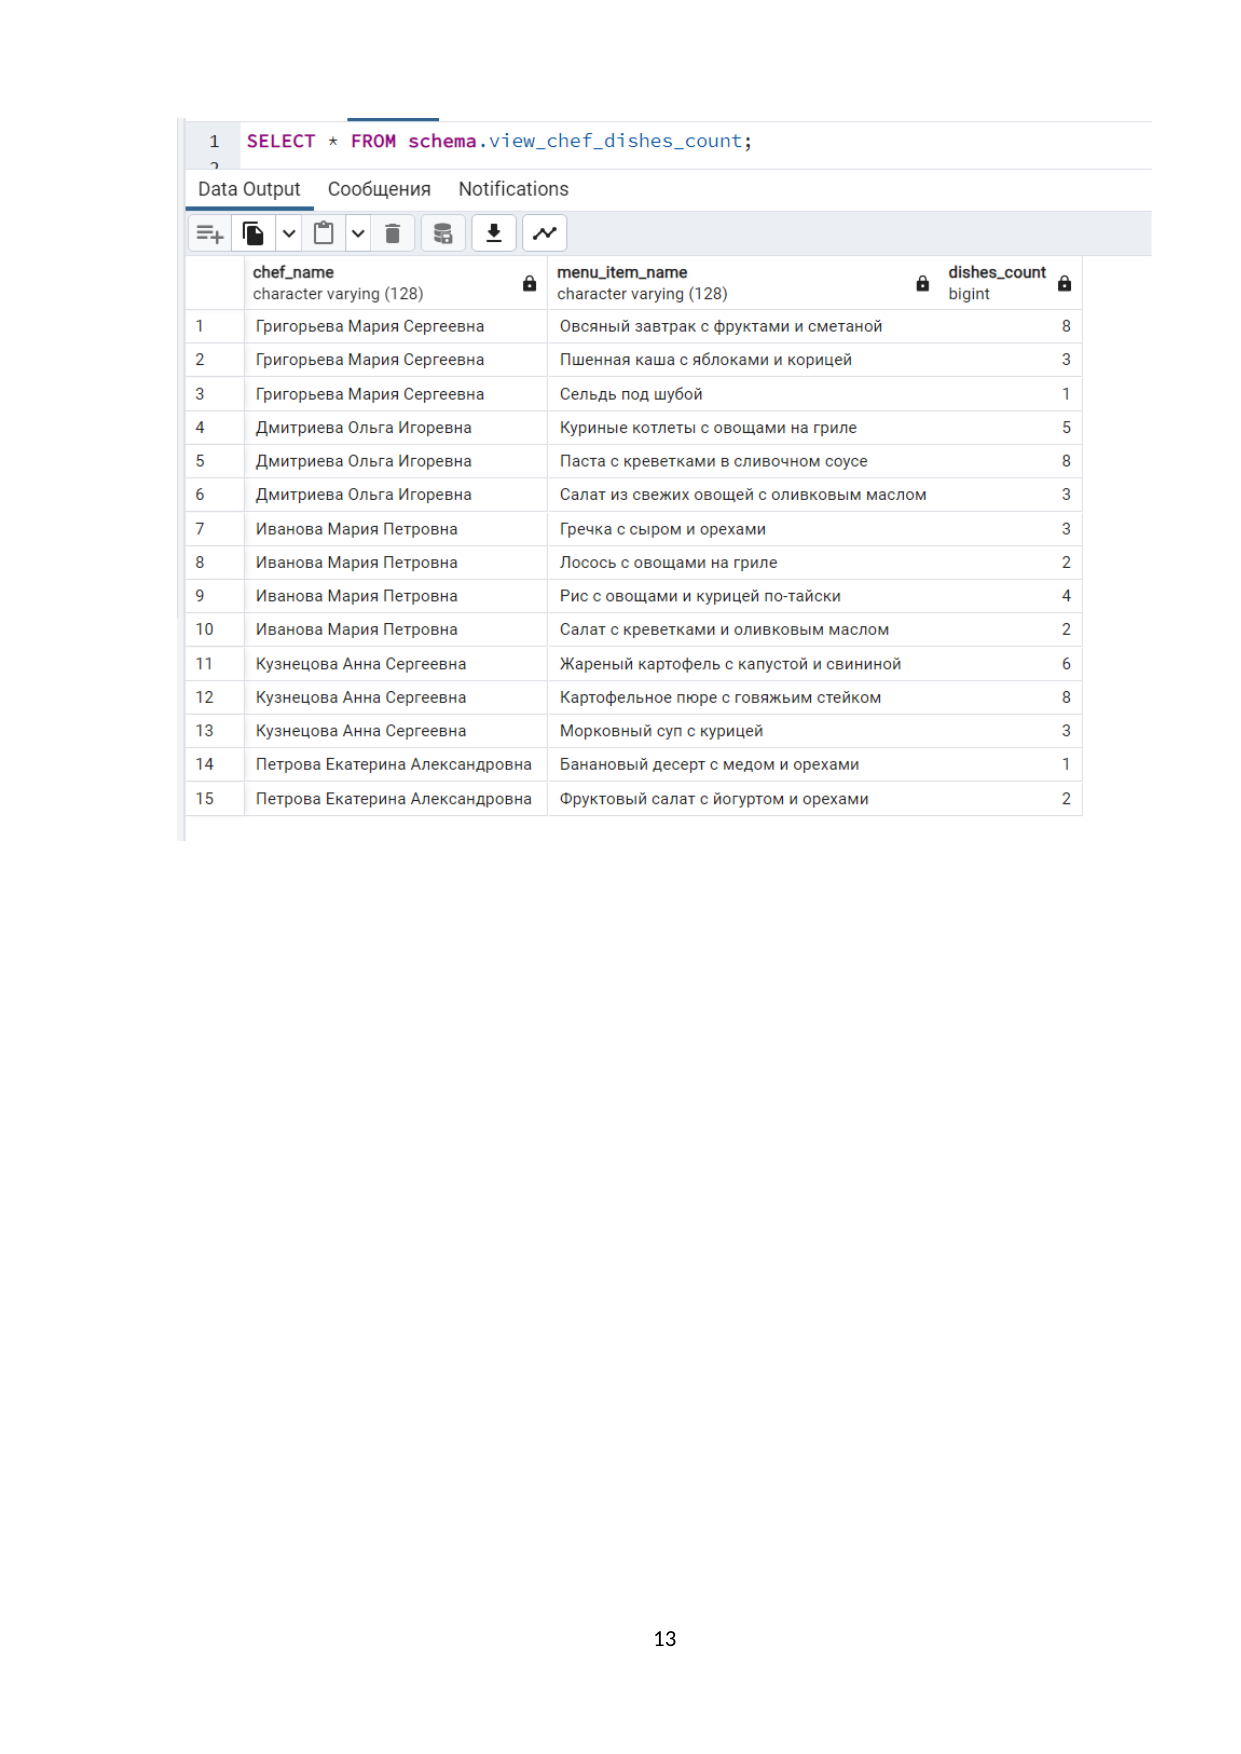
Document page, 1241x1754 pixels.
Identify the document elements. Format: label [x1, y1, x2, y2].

picture [177, 118, 1152, 841]
